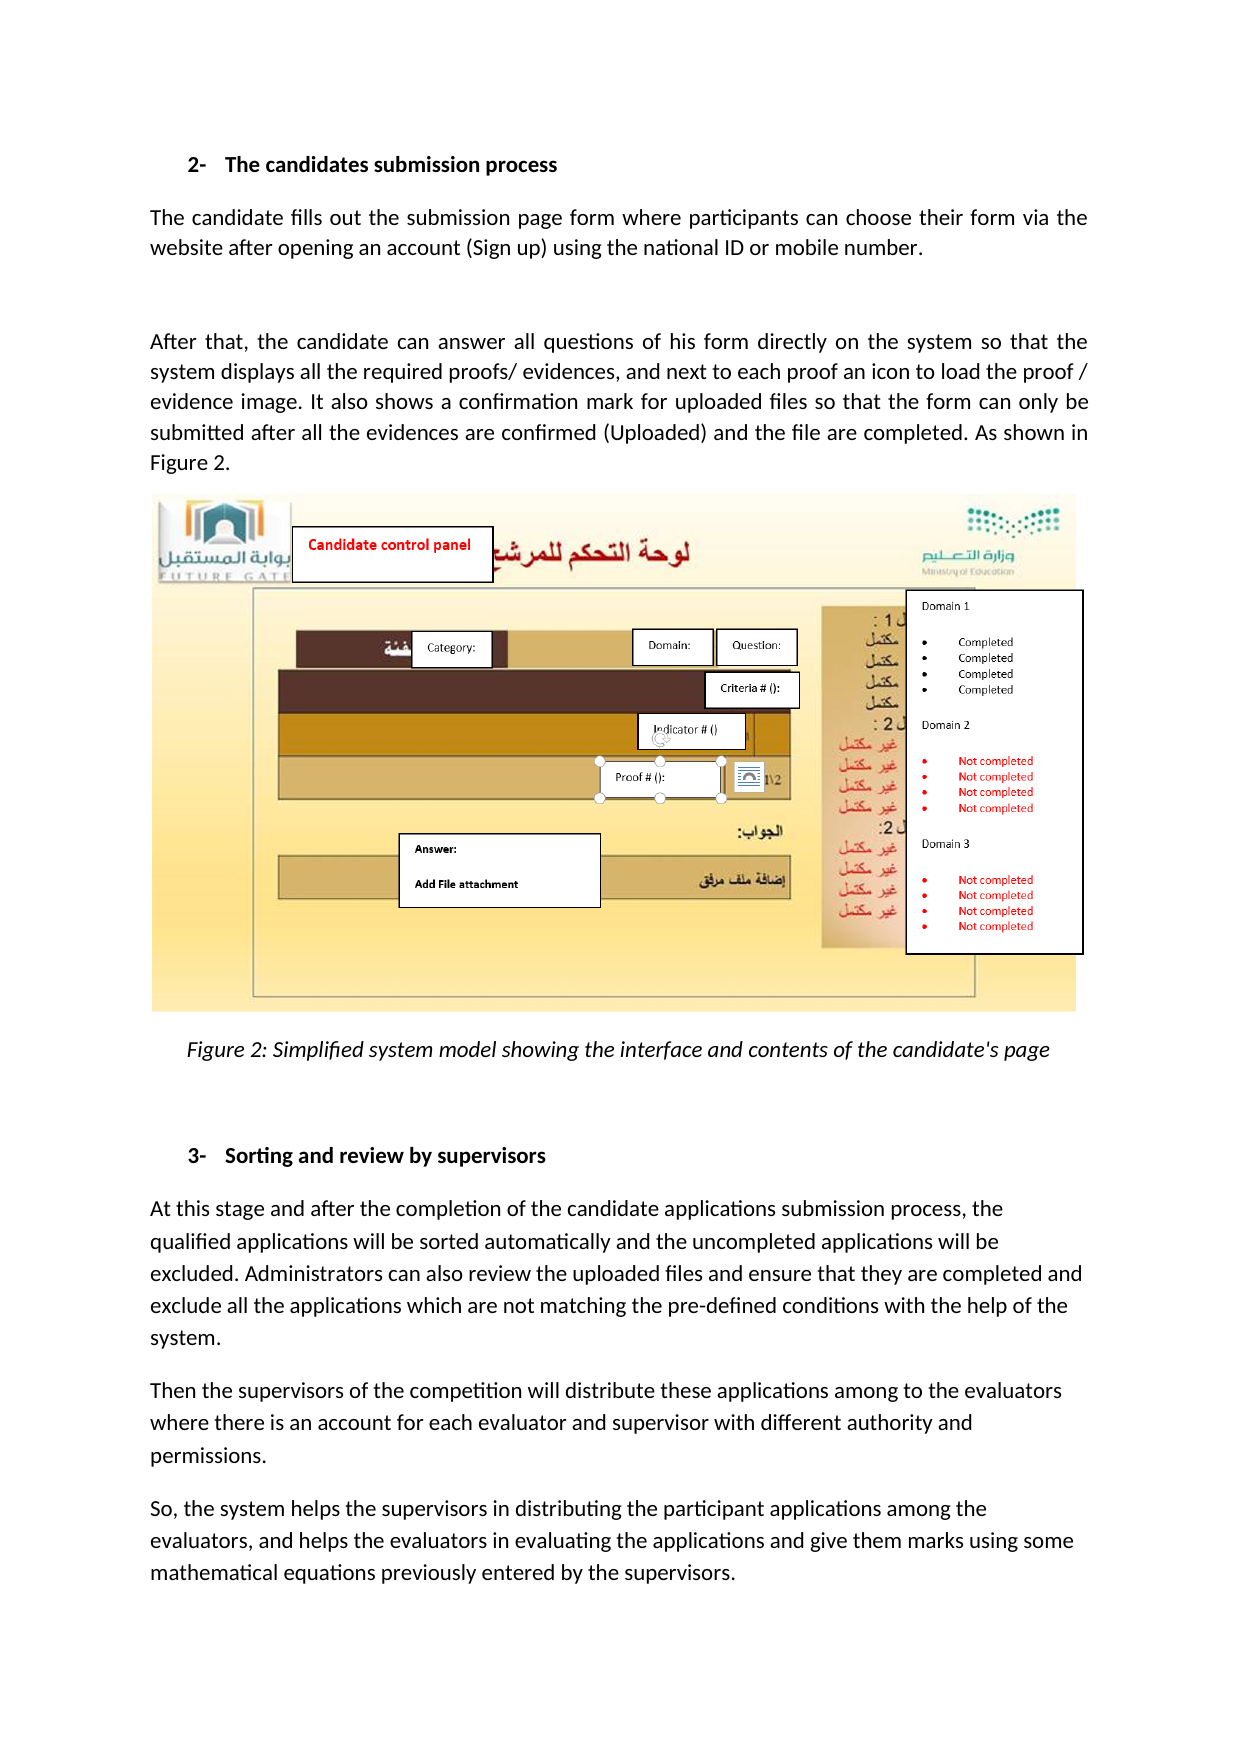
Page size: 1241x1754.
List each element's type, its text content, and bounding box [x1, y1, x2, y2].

text After that, the candidate can answer all questions of his form directly on the system so that the system displays all the required proofs/ evidences, and next to each proof an icon to load the proof / evidence image. It also shows a confirmation mark for uploaded files so that the form can only be submitted after all the evidences are confirmed (Uploaded) and the file are completed. As shown in Figure 2. [150, 327, 1090, 476]
text The candidate fills out the submission page form where participants can choose their form via the website after opening an account (Sign up) using the national ID or mobile number. [150, 203, 1090, 261]
text So, the system helps the supervisors in distributing the participant applications among the evaluators, and helps the evaluators in evaluating the applications and give them marks using some mathematical equations previously entered by the supervisors. [150, 1494, 1090, 1586]
text At this stage and after the completion of the candidate applications submission process, the qualified applications will be sorted automatically and the uncompleted applications will be excluded. Administrators can also review the uploaded files and ensure that they are completed and exclude all the applications which are not matching the pre-defined conditions with the help of the system. [150, 1194, 1090, 1351]
text Figure 2: Simplified system model showing the interface and contents of the candidate's page [150, 1036, 1090, 1063]
list Sorting and review by supervisors [187, 1142, 1090, 1169]
text Then the supervisors of the competition will distribute these applications among to the evaluators where there is an account for each evaluator and supervisor with different authority and permissions. [150, 1376, 1090, 1469]
list The candidates submission process [187, 150, 1090, 178]
picture [150, 494, 1090, 1017]
